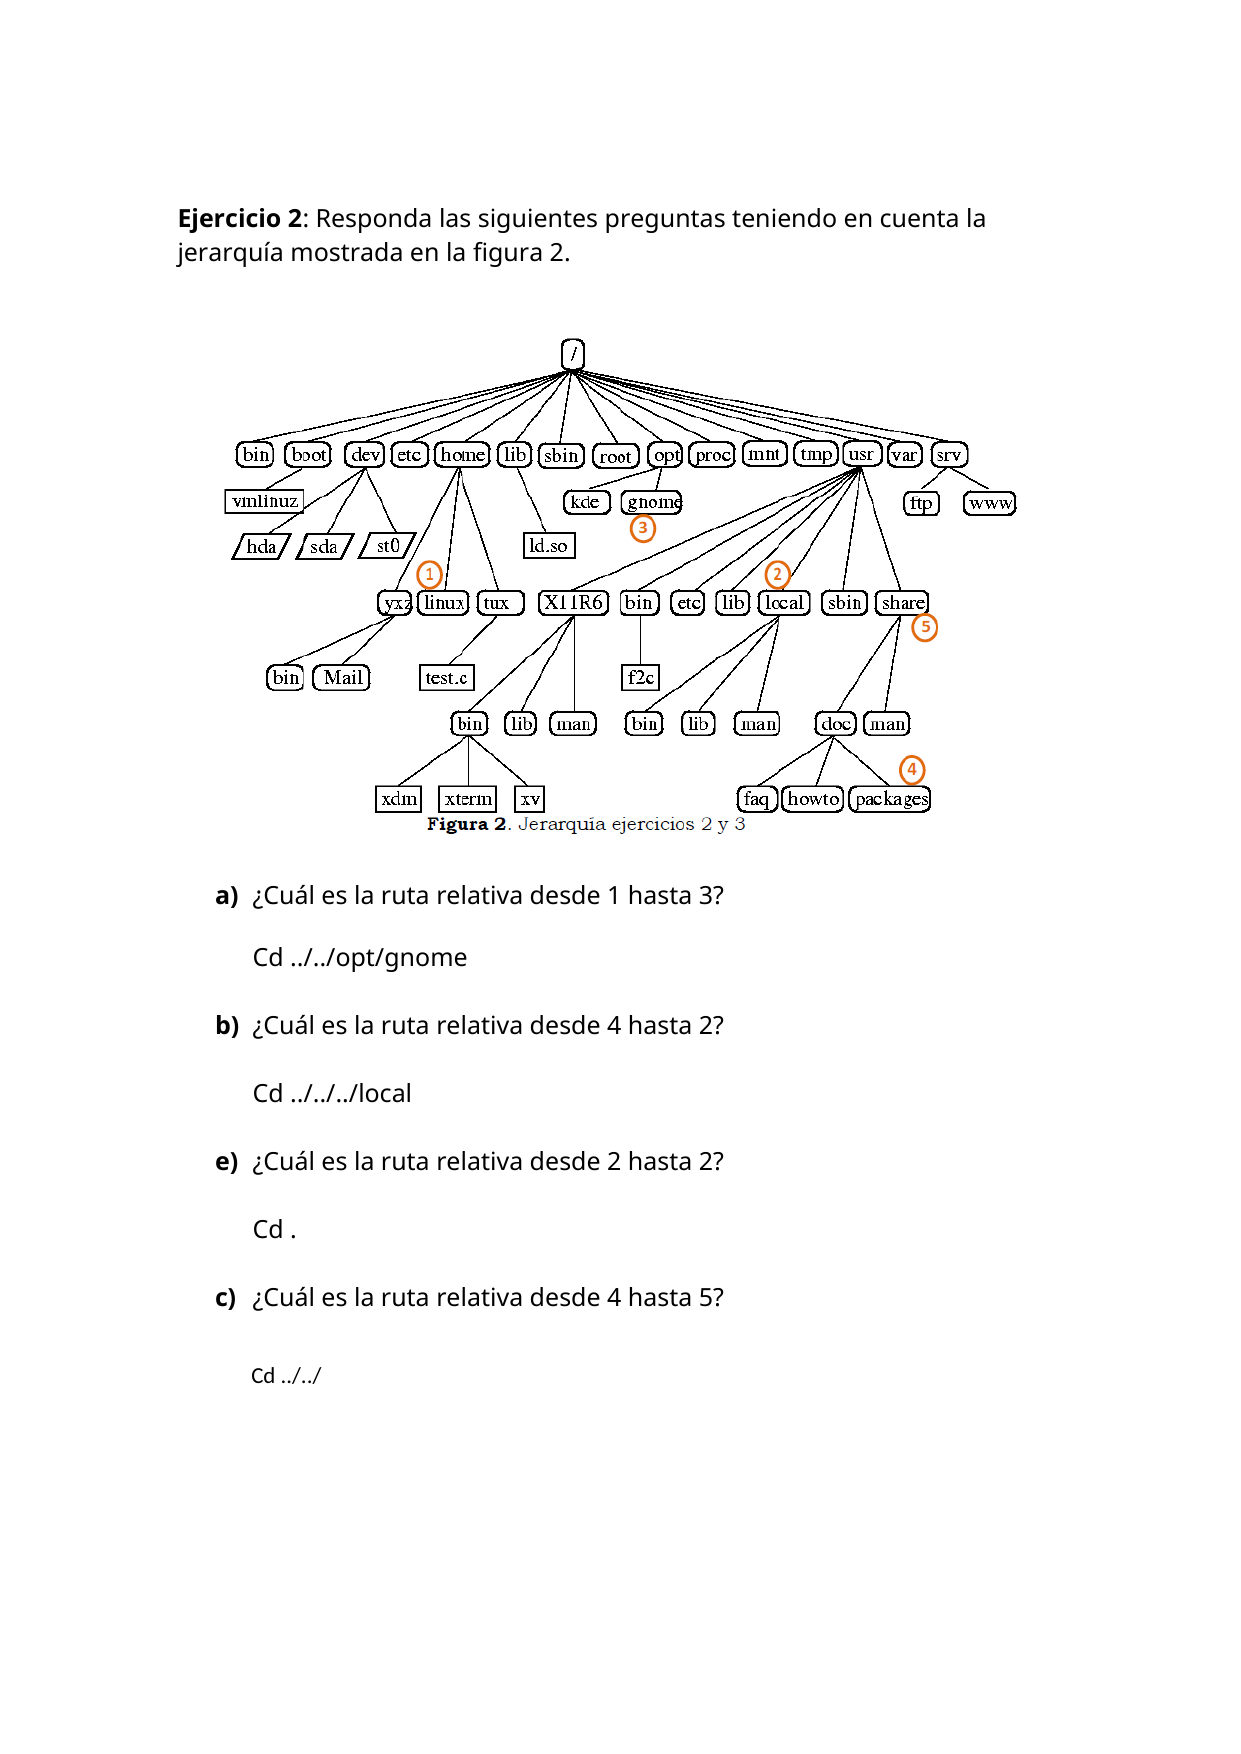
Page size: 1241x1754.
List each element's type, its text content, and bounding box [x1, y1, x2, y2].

list ¿Cuál es la ruta relativa desde 4 hasta 5? [215, 1280, 1063, 1314]
list Cd ../../opt/gnome [252, 939, 1063, 973]
picture [177, 303, 1063, 850]
text Ejercicio 2: Responda las siguientes preguntas teniendo en cuenta la jerarquía mostrada en la figura 2. [177, 201, 1063, 269]
text Cd ../../ [251, 1361, 1063, 1389]
list Cd ../../../local [252, 1076, 1063, 1110]
list ¿Cuál es la ruta relativa desde 1 hasta 3? [215, 877, 1063, 911]
list ¿Cuál es la ruta relativa desde 4 hasta 2? [215, 1007, 1063, 1042]
list Cd . [252, 1212, 1063, 1246]
list ¿Cuál es la ruta relativa desde 2 hasta 2? [215, 1144, 1063, 1178]
